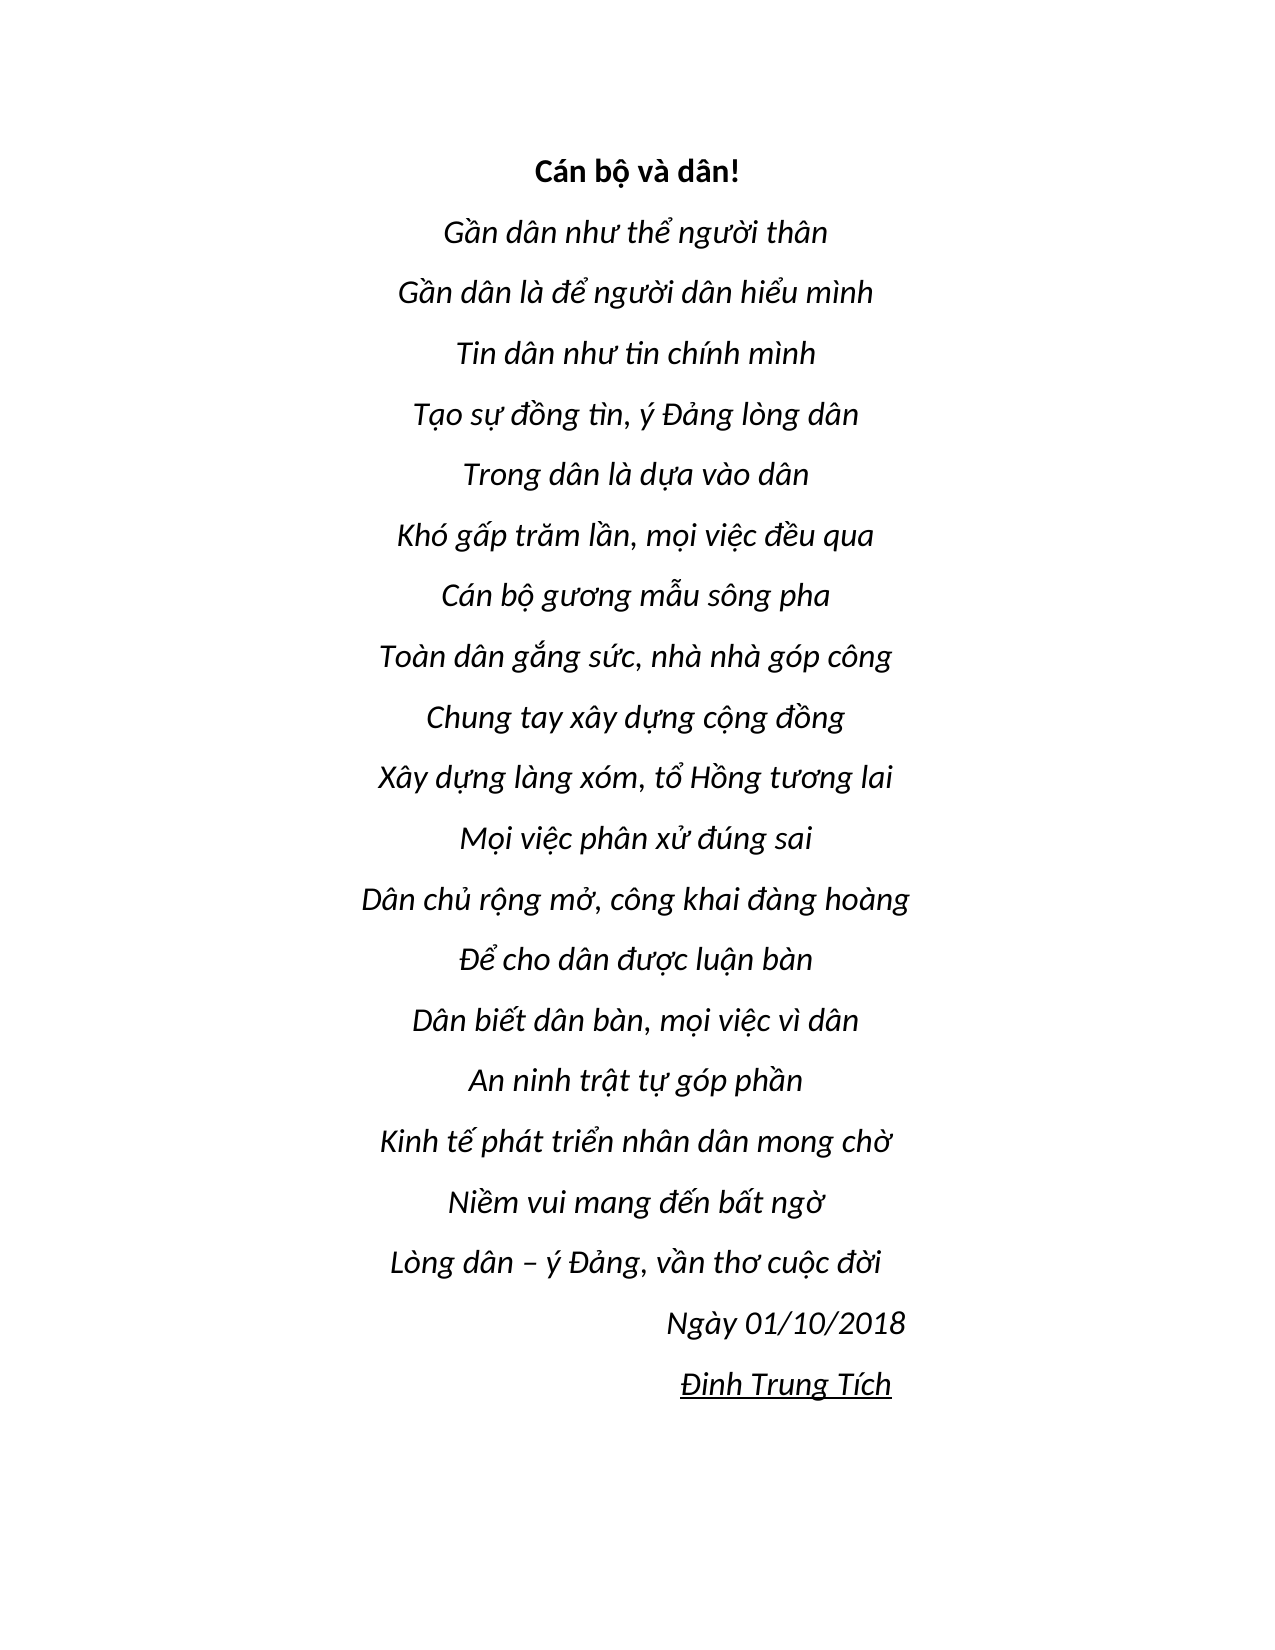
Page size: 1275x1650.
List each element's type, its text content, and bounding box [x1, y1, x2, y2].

text Lòng dân – ý Đảng, vần thơ cuộc đời [150, 1241, 1125, 1282]
text Niềm vui mang đến bất ngờ [150, 1181, 1125, 1221]
text Gần dân là để người dân hiểu mình [150, 271, 1125, 312]
text Dân biết dân bàn, mọi việc vì dân [150, 999, 1125, 1039]
text Gần dân như thể người thân [150, 211, 1125, 251]
text Cán bộ gương mẫu sông pha [150, 574, 1125, 615]
text Mọi việc phân xử đúng sai [150, 817, 1125, 858]
text Tạo sự đồng tìn, ý Đảng lòng dân [150, 392, 1125, 433]
text Trong dân là dựa vào dân [150, 453, 1125, 494]
text Tin dân như tin chính mình [150, 332, 1125, 373]
text Chung tay xây dựng cộng đồng [150, 696, 1125, 736]
text Kinh tế phát triển nhân dân mong chờ [150, 1120, 1125, 1161]
text Đinh Trung Tích [450, 1362, 1125, 1403]
text Dân chủ rộng mở, công khai đàng hoàng [150, 877, 1125, 918]
text Xây dựng làng xóm, tổ Hồng tương lai [150, 756, 1125, 797]
text An ninh trật tự góp phần [150, 1059, 1125, 1100]
text Để cho dân được luận bàn [150, 938, 1125, 979]
text Khó gấp trăm lần, mọi việc đều qua [150, 514, 1125, 554]
text Ngày 01/10/2018 [450, 1302, 1125, 1343]
text Cán bộ và dân! [150, 150, 1125, 191]
text Toàn dân gắng sức, nhà nhà góp công [150, 635, 1125, 676]
